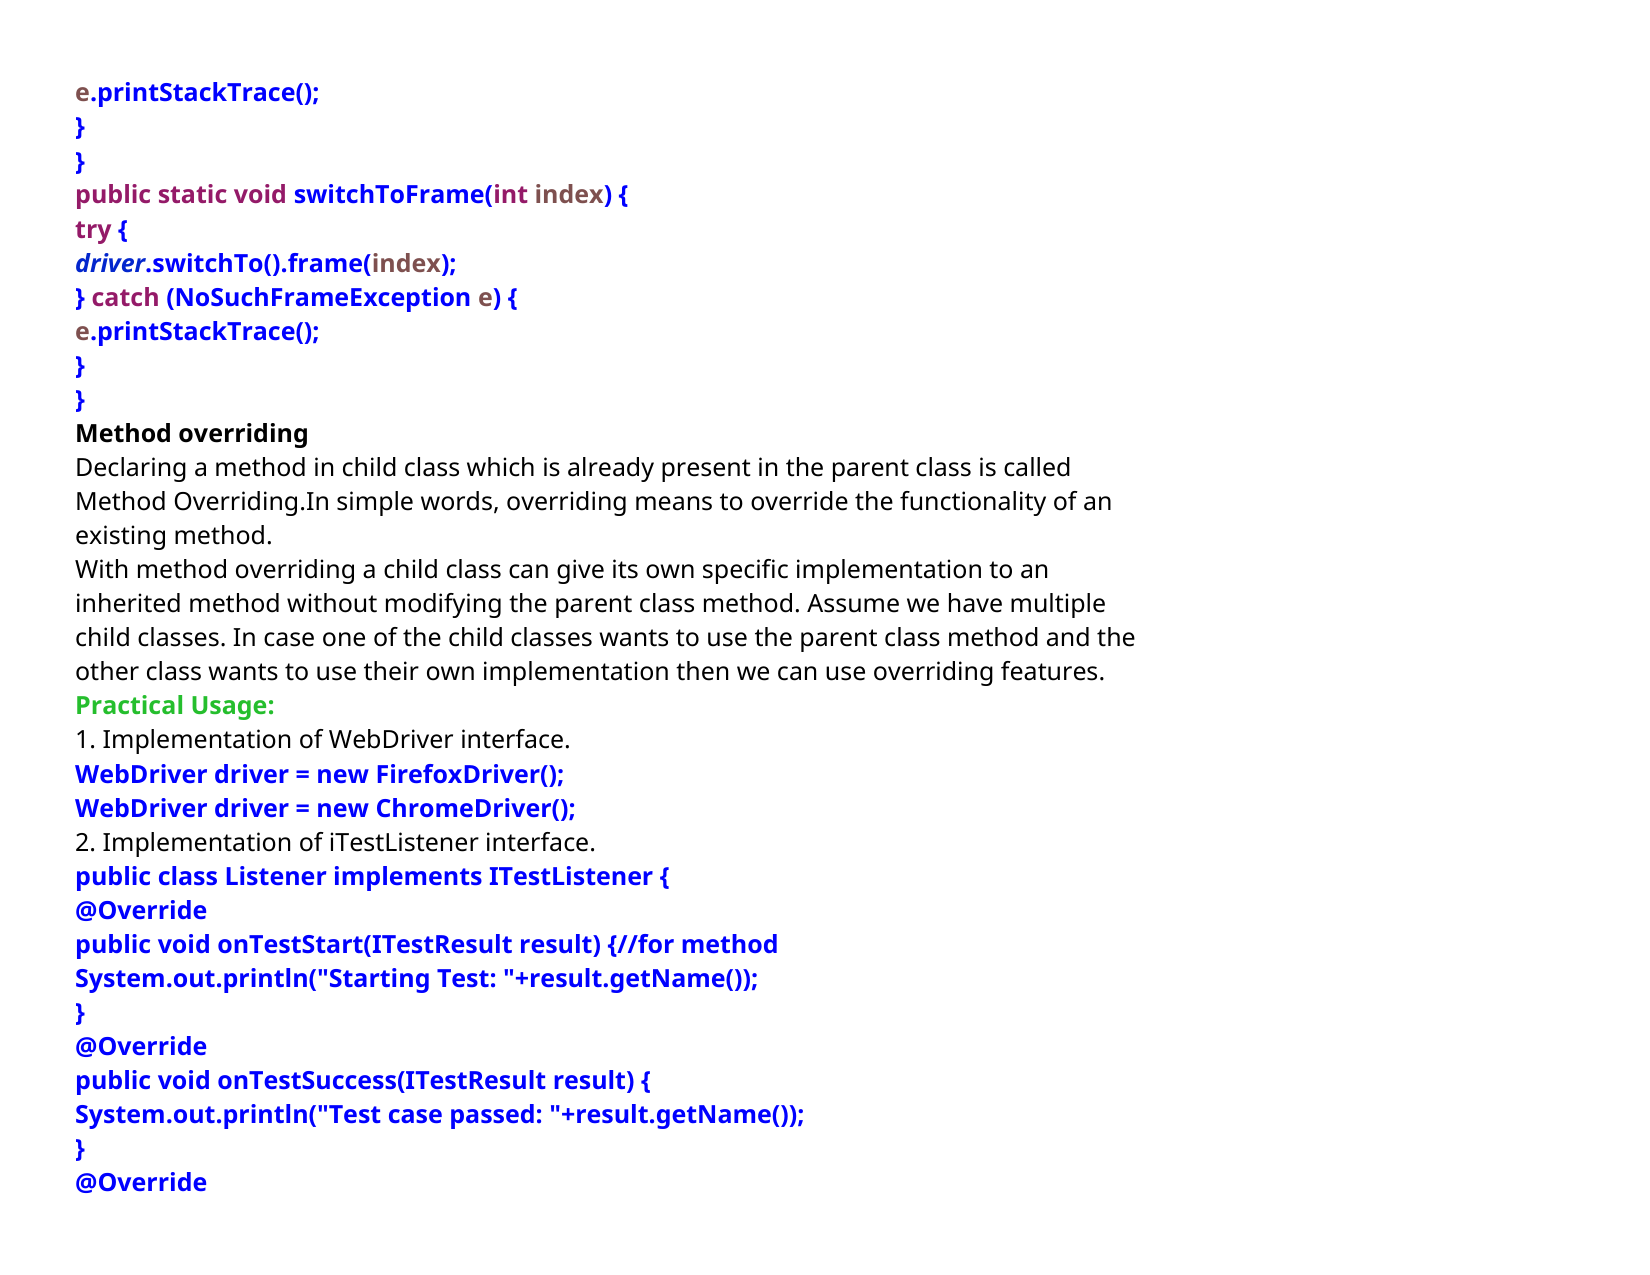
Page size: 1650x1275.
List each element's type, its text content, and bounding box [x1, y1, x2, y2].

text 1. Implementation of WebDriver interface. [75, 722, 1575, 756]
text other class wants to use their own implementation then we can use overriding features. [75, 654, 1575, 688]
text } catch (NoSuchFrameException e) { [75, 279, 1575, 313]
text Method overriding [75, 416, 1575, 450]
text @Override [75, 1165, 1575, 1199]
text existing method. [75, 518, 1575, 552]
text e.printStackTrace(); [75, 313, 1575, 347]
text With method overriding a child class can give its own specific implementation to an [75, 552, 1575, 586]
text e.printStackTrace(); [75, 75, 1575, 109]
text driver.switchTo().frame(index); [75, 245, 1575, 279]
text WebDriver driver = new ChromeDriver(); [75, 790, 1575, 824]
text public static void switchToFrame(int index) { [75, 177, 1575, 211]
text } [75, 109, 1575, 143]
text public void onTestSuccess(ITestResult result) { [75, 1063, 1575, 1097]
text public class Listener implements ITestListener { [75, 858, 1575, 892]
text Practical Usage: [75, 688, 1575, 722]
text } [75, 995, 1575, 1029]
text @Override [75, 1029, 1575, 1063]
text @Override [75, 892, 1575, 927]
text Method Overriding.In simple words, overriding means to override the functionality of an [75, 484, 1575, 518]
text public void onTestStart(ITestResult result) {//for method [75, 927, 1575, 961]
text System.out.println("Test case passed: "+result.getName()); [75, 1097, 1575, 1131]
text } [75, 382, 1575, 416]
text child classes. In case one of the child classes wants to use the parent class method and the [75, 620, 1575, 654]
text 2. Implementation of iTestListener interface. [75, 824, 1575, 858]
text Declaring a method in child class which is already present in the parent class is called [75, 450, 1575, 484]
text try { [75, 211, 1575, 245]
text } [75, 1131, 1575, 1165]
text } [75, 143, 1575, 177]
text inherited method without modifying the parent class method. Assume we have multiple [75, 586, 1575, 620]
text WebDriver driver = new FirefoxDriver(); [75, 756, 1575, 790]
text System.out.println("Starting Test: "+result.getName()); [75, 961, 1575, 995]
text } [75, 347, 1575, 382]
